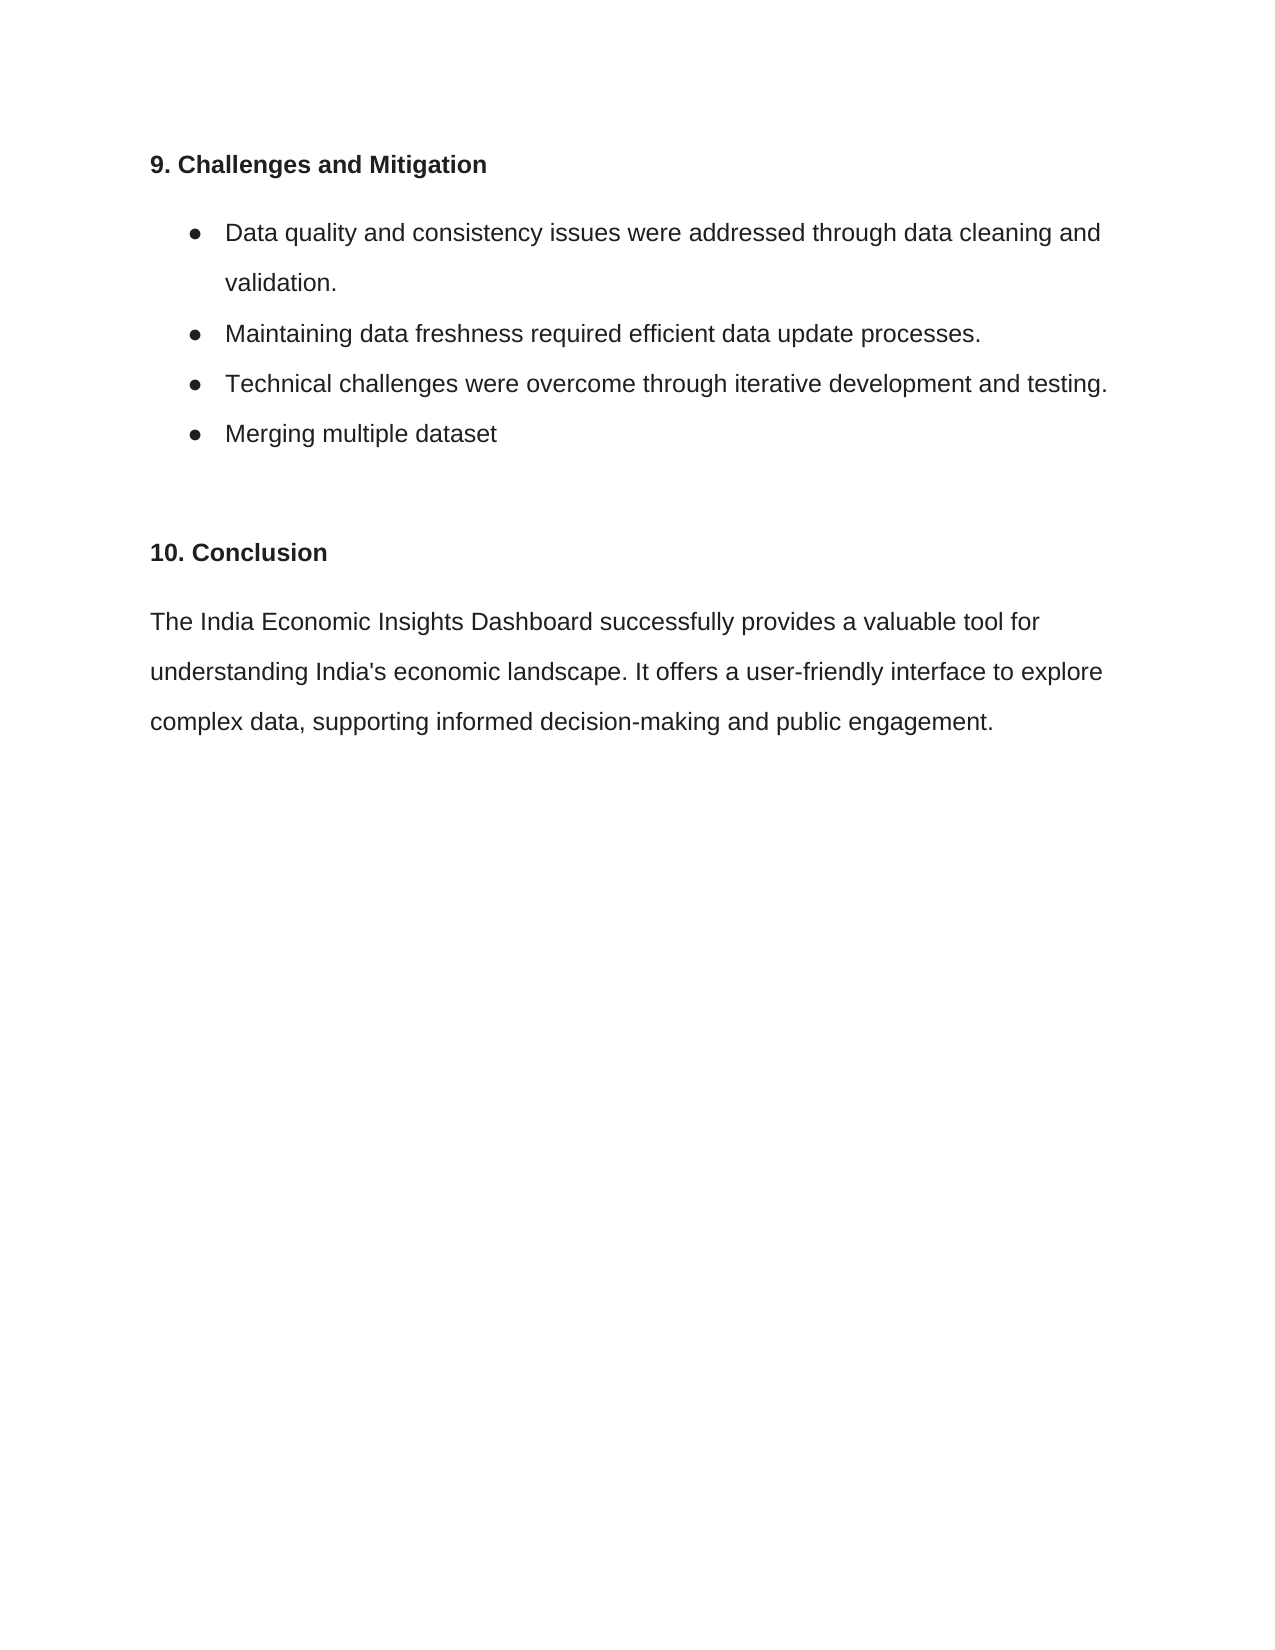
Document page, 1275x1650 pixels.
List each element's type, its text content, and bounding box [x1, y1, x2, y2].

text The India Economic Insights Dashboard successfully provides a valuable tool for understanding India's economic landscape. It offers a user-friendly interface to explore complex data, supporting informed decision-making and public engagement. [150, 607, 1125, 736]
subtitle 9. Challenges and Mitigation [150, 150, 1125, 179]
subtitle 10. Conclusion [150, 538, 1125, 567]
list Technical challenges were overcome through iterative development and testing. [187, 369, 1125, 398]
list Data quality and consistency issues were addressed through data cleaning and validation. [187, 218, 1125, 297]
list Merging multiple dataset [187, 419, 1125, 448]
list Maintaining data freshness required efficient data update processes. [187, 319, 1125, 347]
